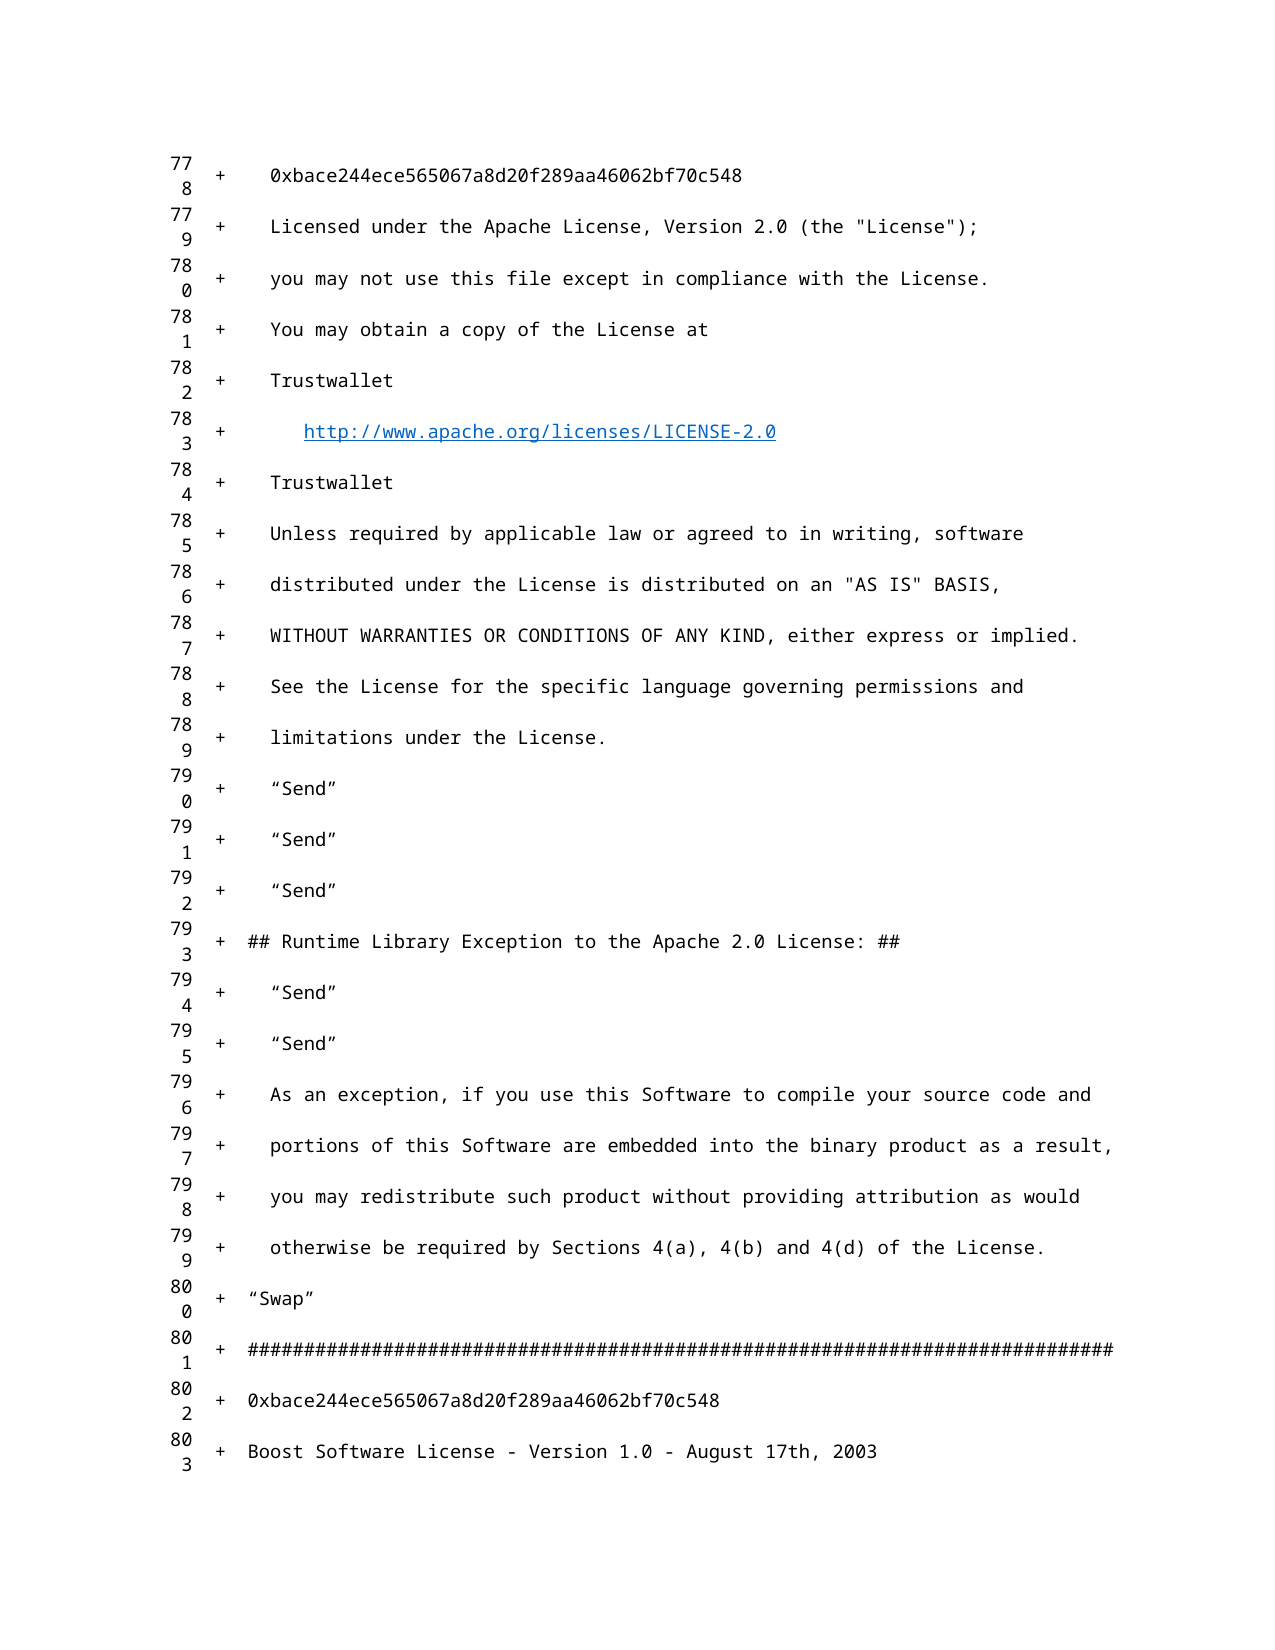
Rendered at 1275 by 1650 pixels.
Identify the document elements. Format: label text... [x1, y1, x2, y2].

table_cell + [203, 303, 236, 354]
table_cell Trustwallet [236, 354, 1275, 405]
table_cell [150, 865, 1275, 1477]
table_cell Unless required by applicable law or agreed to in writing, software [236, 507, 1275, 558]
table_cell you may not use this file except in compliance with the License. [236, 252, 1275, 303]
table_cell 783 [150, 405, 203, 456]
table_cell + [203, 507, 236, 558]
table_cell 778 [150, 150, 203, 201]
table_cell 781 [150, 303, 203, 354]
table_cell 786 [150, 558, 203, 609]
table_cell 782 [150, 354, 203, 405]
table_cell + [203, 150, 236, 201]
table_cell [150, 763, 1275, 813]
table_cell + [203, 456, 236, 507]
table_cell 780 [150, 252, 203, 303]
table_cell + [203, 201, 236, 252]
table_cell http://www.apache.org/licenses/LICENSE-2.0 [236, 405, 1275, 456]
table_cell 785 [150, 507, 203, 558]
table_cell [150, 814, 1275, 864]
table_cell + [203, 558, 236, 609]
table_cell Trustwallet [236, 456, 1275, 507]
table_cell + [203, 405, 236, 456]
table_cell + [203, 252, 236, 303]
table_cell 0xbace244ece565067a8d20f289aa46062bf70c548 [236, 150, 1275, 201]
table_cell Licensed under the Apache License, Version 2.0 (the "License"); [236, 201, 1275, 252]
table_cell 784 [150, 456, 203, 507]
table_cell + [203, 354, 236, 405]
table_cell You may obtain a copy of the License at [236, 303, 1275, 354]
table_cell 779 [150, 201, 203, 252]
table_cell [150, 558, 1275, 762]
